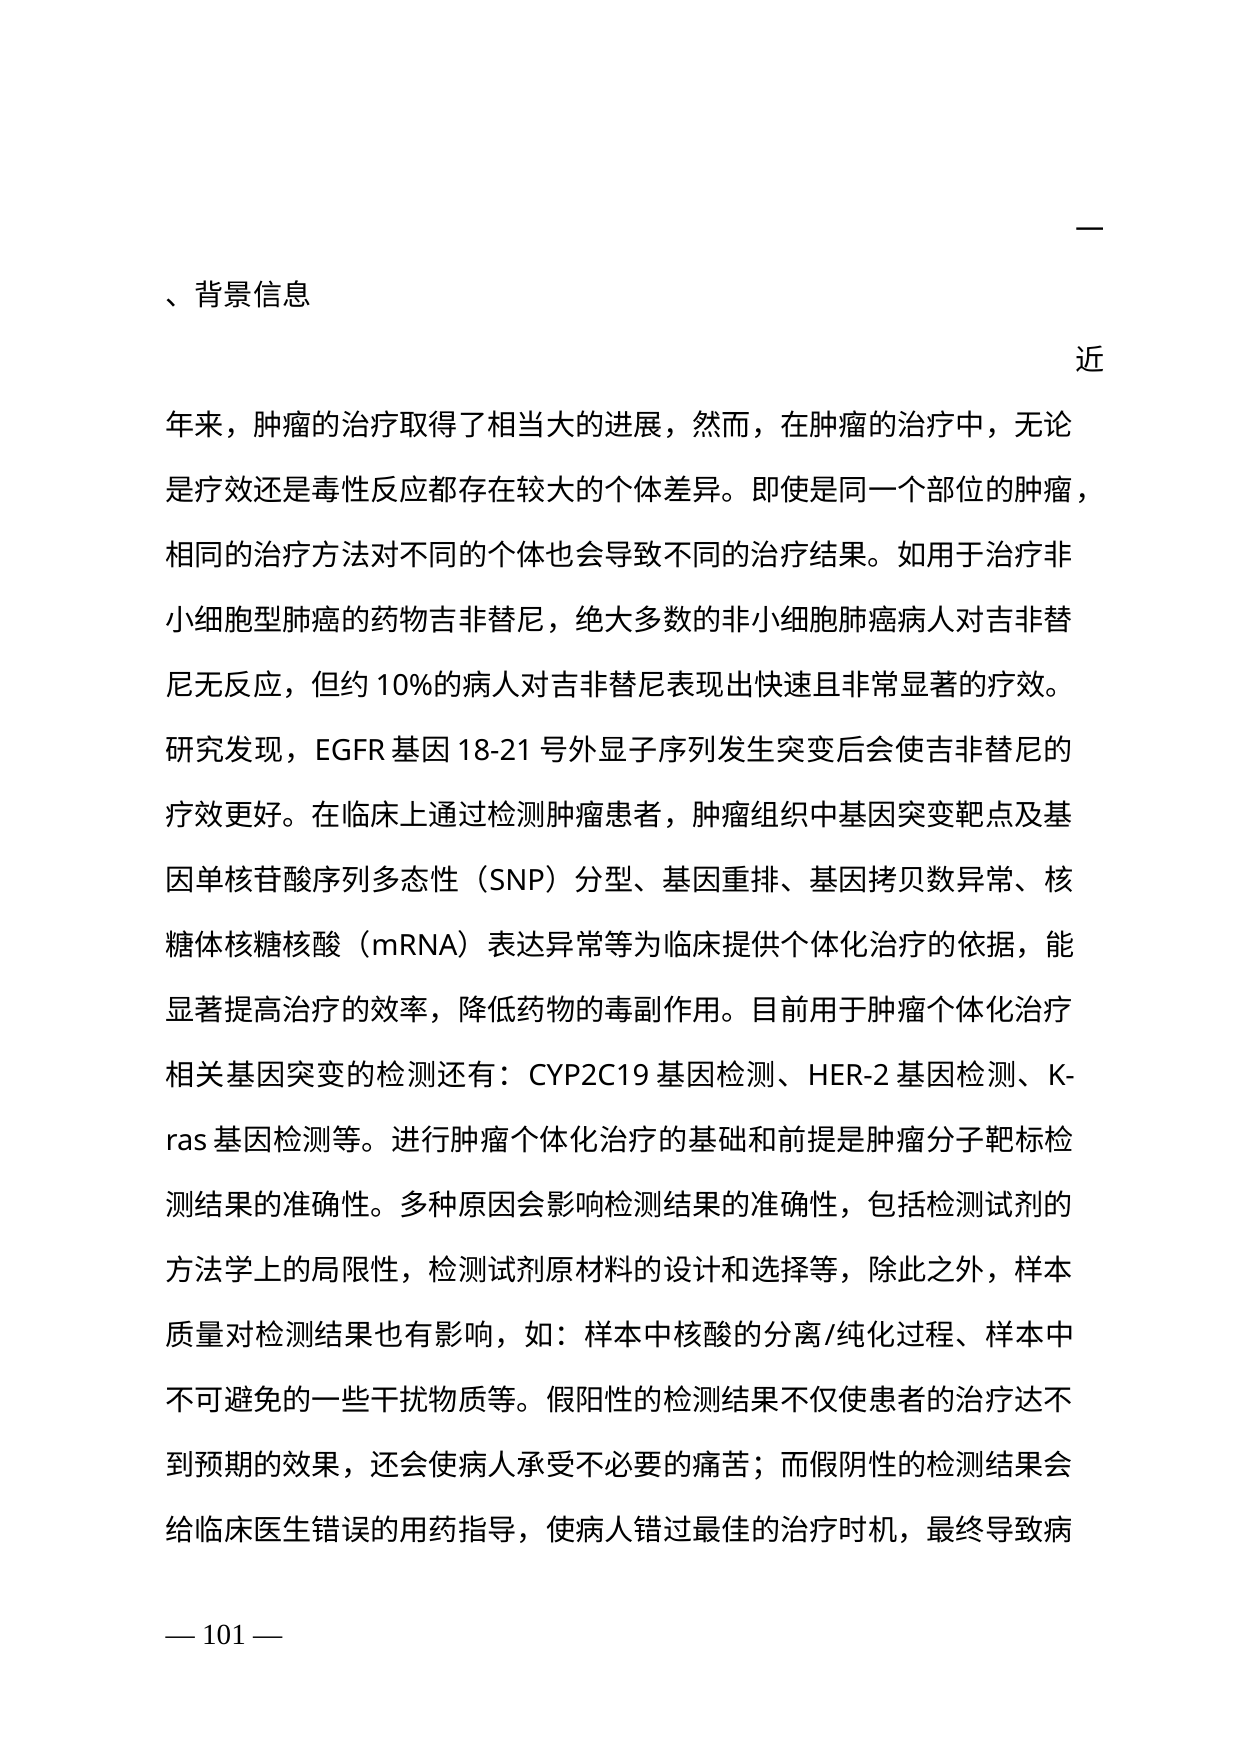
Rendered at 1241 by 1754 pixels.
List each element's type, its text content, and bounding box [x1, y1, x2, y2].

text 一、背景信息 [165, 195, 1075, 325]
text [165, 325, 1075, 1560]
